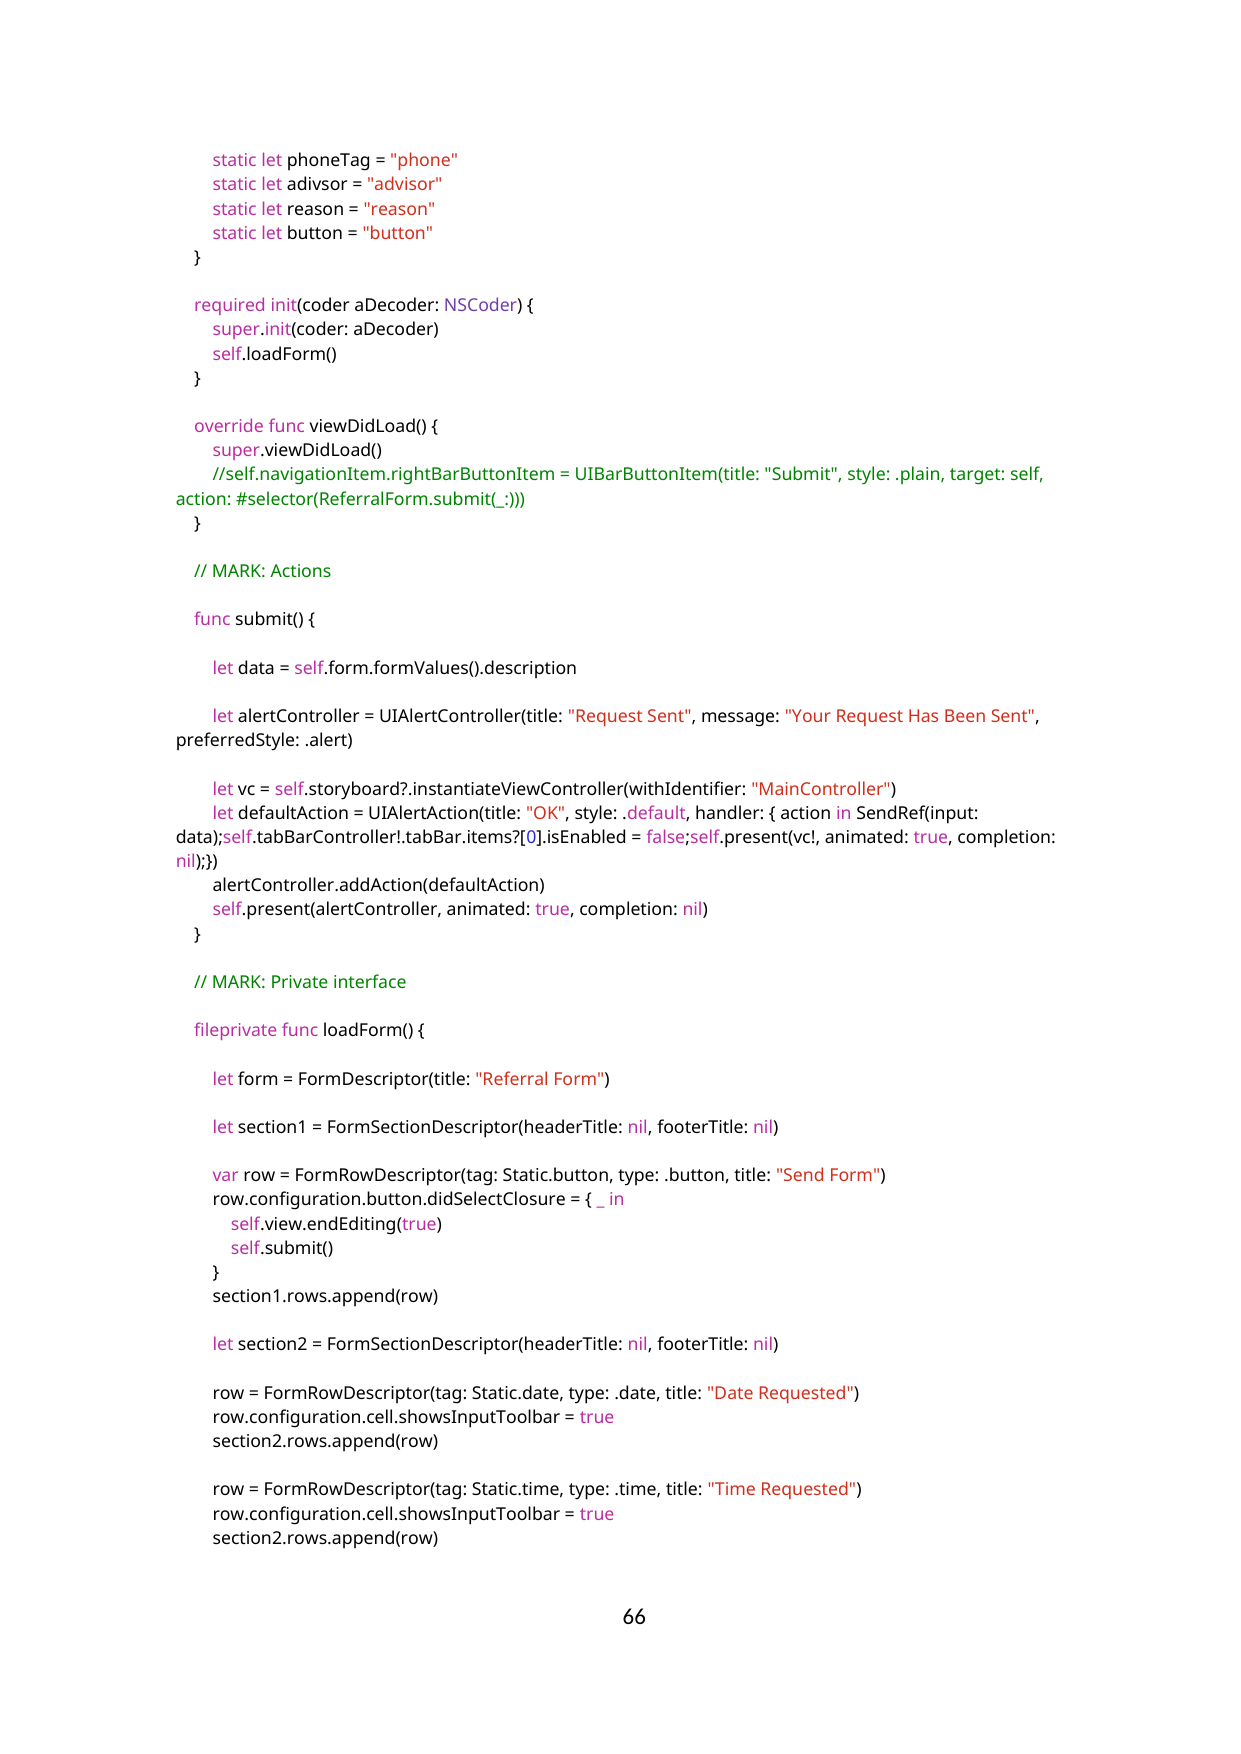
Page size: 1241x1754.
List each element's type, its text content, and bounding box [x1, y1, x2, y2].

text func submit() { [176, 607, 1093, 631]
text row = FormRowDescriptor(tag: Static.time, type: .time, title: "Time Requested") [176, 1477, 1093, 1501]
text override func viewDidLoad() { [176, 413, 1093, 438]
text static let reason = "reason" [176, 196, 1093, 220]
text let form = FormDescriptor(title: "Referral Form") [176, 1066, 1093, 1090]
text section2.rows.append(row) [176, 1428, 1093, 1453]
text self.submit() [176, 1235, 1093, 1259]
text row.configuration.cell.showsInputToolbar = true [176, 1404, 1093, 1428]
text static let adivsor = "advisor" [176, 172, 1093, 196]
text fileprivate func loadForm() { [176, 1018, 1093, 1042]
text } [176, 1259, 1093, 1283]
text super.init(coder: aDecoder) [176, 317, 1093, 341]
text section1.rows.append(row) [176, 1283, 1093, 1308]
text let defaultAction = UIAlertAction(title: "OK", style: .default, handler: { action in SendRef(input: data);self.tabBarController!.tabBar.items?[0].isEnabled = false;self.present(vc!, animated: true, completion: nil);}) [176, 800, 1093, 873]
text section2.rows.append(row) [176, 1525, 1093, 1549]
text } [176, 244, 1093, 268]
text // MARK: Actions [176, 558, 1093, 583]
text //self.navigationItem.rightBarButtonItem = UIBarButtonItem(title: "Submit", style: .plain, target: self, action: #selector(ReferralForm.submit(_:))) [176, 462, 1093, 510]
text row = FormRowDescriptor(tag: Static.date, type: .date, title: "Date Requested") [176, 1380, 1093, 1404]
text let section2 = FormSectionDescriptor(headerTitle: nil, footerTitle: nil) [176, 1332, 1093, 1356]
text let data = self.form.formValues().description [176, 655, 1093, 679]
text row.configuration.button.didSelectClosure = { _ in [176, 1187, 1093, 1211]
text super.viewDidLoad() [176, 438, 1093, 462]
text static let phoneTag = "phone" [176, 148, 1093, 172]
text let section1 = FormSectionDescriptor(headerTitle: nil, footerTitle: nil) [176, 1114, 1093, 1138]
text let alertController = UIAlertController(title: "Request Sent", message: "Your Request Has Been Sent", preferredStyle: .alert) [176, 703, 1093, 752]
text self.view.endEditing(true) [176, 1211, 1093, 1235]
text static let button = "button" [176, 220, 1093, 244]
text } [176, 365, 1093, 389]
text let vc = self.storyboard?.instantiateViewController(withIdentifier: "MainController") [176, 776, 1093, 800]
text } [176, 510, 1093, 534]
text self.present(alertController, animated: true, completion: nil) [176, 897, 1093, 921]
text // MARK: Private interface [176, 969, 1093, 993]
text self.loadForm() [176, 341, 1093, 365]
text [176, 1501, 1093, 1525]
text } [176, 921, 1093, 945]
text required init(coder aDecoder: NSCoder) { [176, 293, 1093, 317]
text var row = FormRowDescriptor(tag: Static.button, type: .button, title: "Send Form") [176, 1163, 1093, 1187]
text alertController.addAction(defaultAction) [176, 873, 1093, 897]
